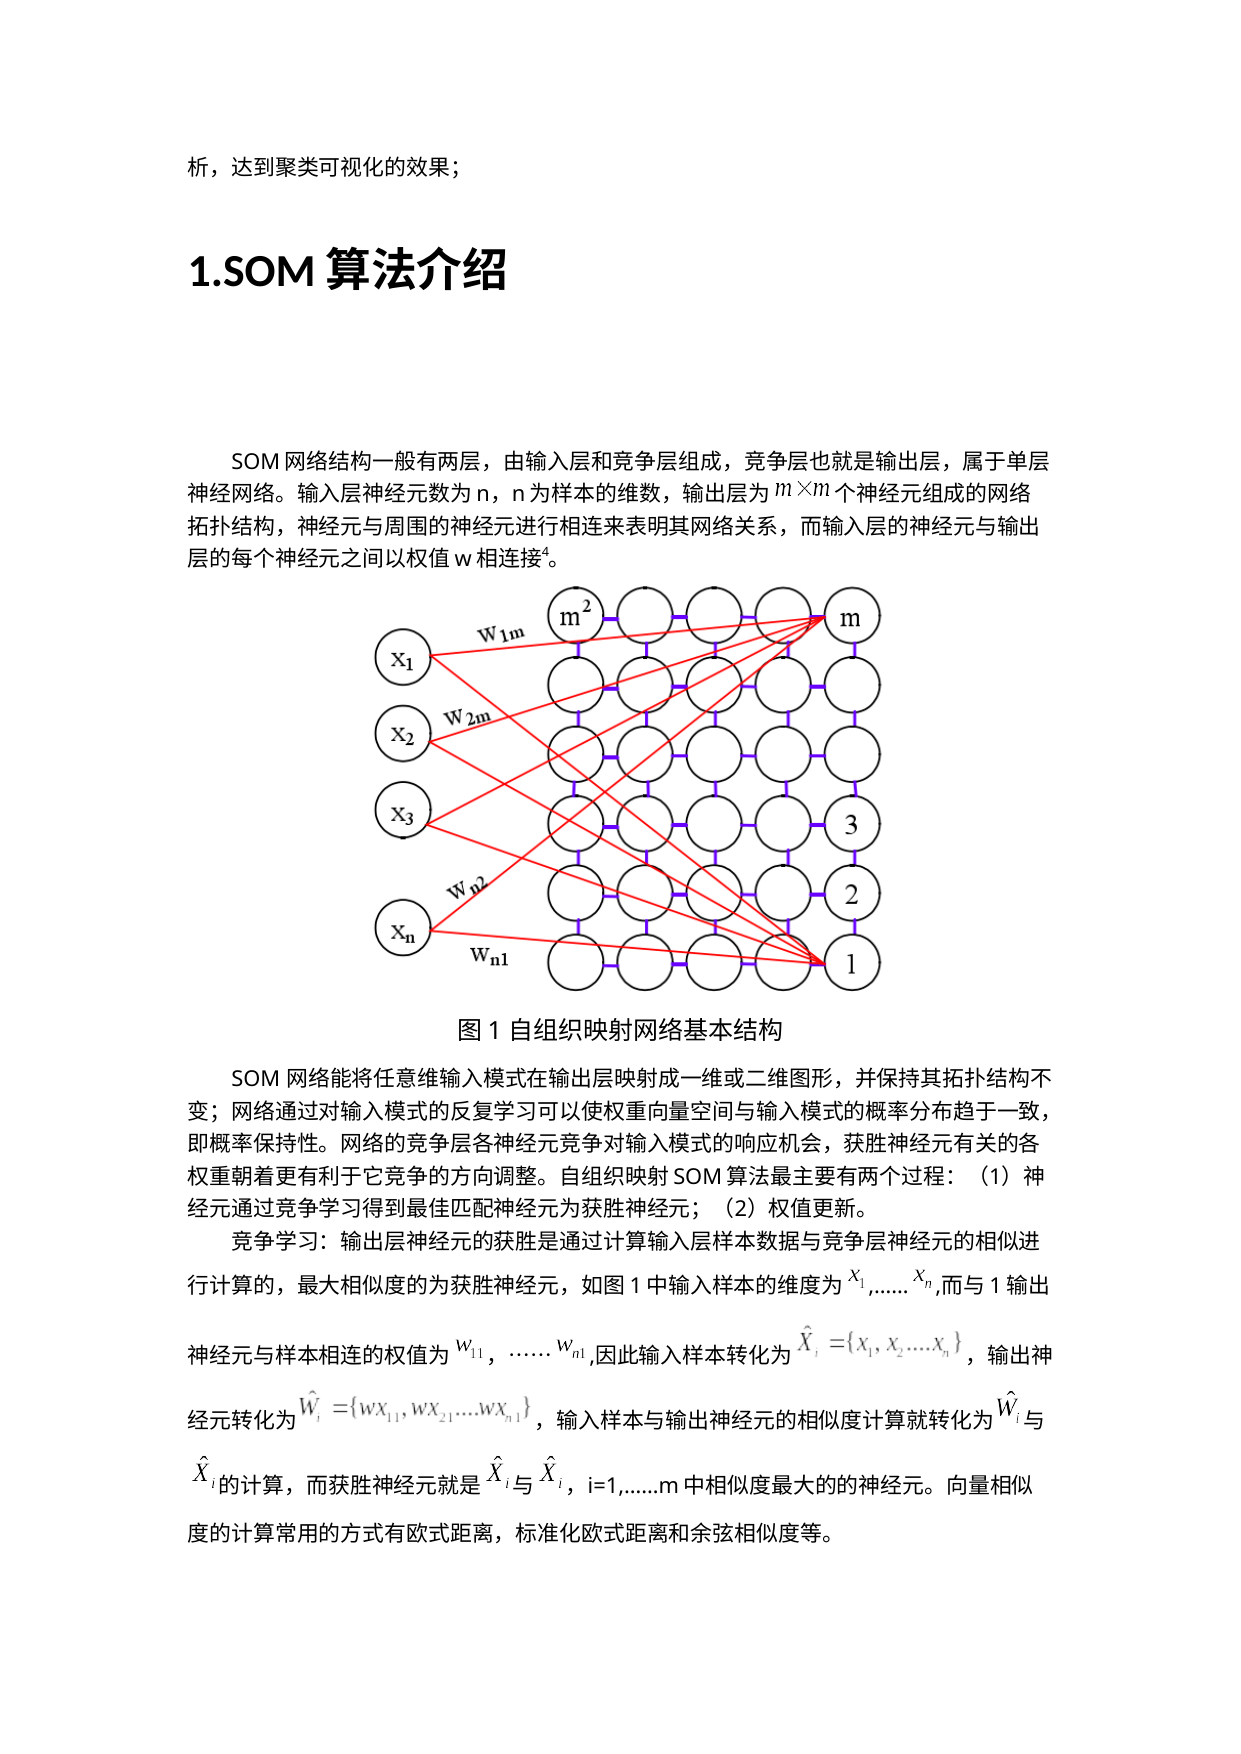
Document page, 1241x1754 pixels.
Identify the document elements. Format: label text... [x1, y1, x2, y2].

picture [333, 573, 907, 993]
text SOM 网络能将任意维输入模式在输出层映射成一维或二维图形，并保持其拓扑结构不变；网络通过对输入模式的反复学习可以使权重向量空间与输入模式的概率分布趋于一致，即概率保持性。网络的竞争层各神经元竞争对输入模式的响应机会，获胜神经元有关的各权重朝着更有利于它竞争的方向调整。自组织映射SOM算法最主要有两个过程：（1）神经元通过竞争学习得到最佳匹配神经元为获胜神经元；（2）权值更新。 [187, 1061, 1053, 1223]
text 竞争学习：输出层神经元的获胜是通过计算输入层样本数据与竞争层神经元的相似进行计算的，最大相似度的为获胜神经元，如图1中输入样本的维度为,……,而与1输出神经元与样本相连的权值为，……,因此输入样本转化为，输出神经元转化为，输入样本与输出神经元的相似度计算就转化为与的计算，而获胜神经元就是与，i=1,……m中相似度最大的的神经元。向量相似度的计算常用的方式有欧式距离，标准化欧式距离和余弦相似度等。 [187, 1223, 1053, 1548]
text 图1 自组织映射网络基本结构 [187, 996, 1053, 1061]
text SOM网络结构一般有两层，由输入层和竞争层组成，竞争层也就是输出层，属于单层神经网络。输入层神经元数为n，n为样本的维数，输出层为个神经元组成的网络拓扑结构，神经元与周围的神经元进行相连来表明其网络关系，而输入层的神经元与输出层的每个神经元之间以权值w相连接。 [187, 443, 1053, 573]
subtitle 1.SOM算法介绍 [187, 218, 1053, 315]
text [187, 150, 1053, 182]
